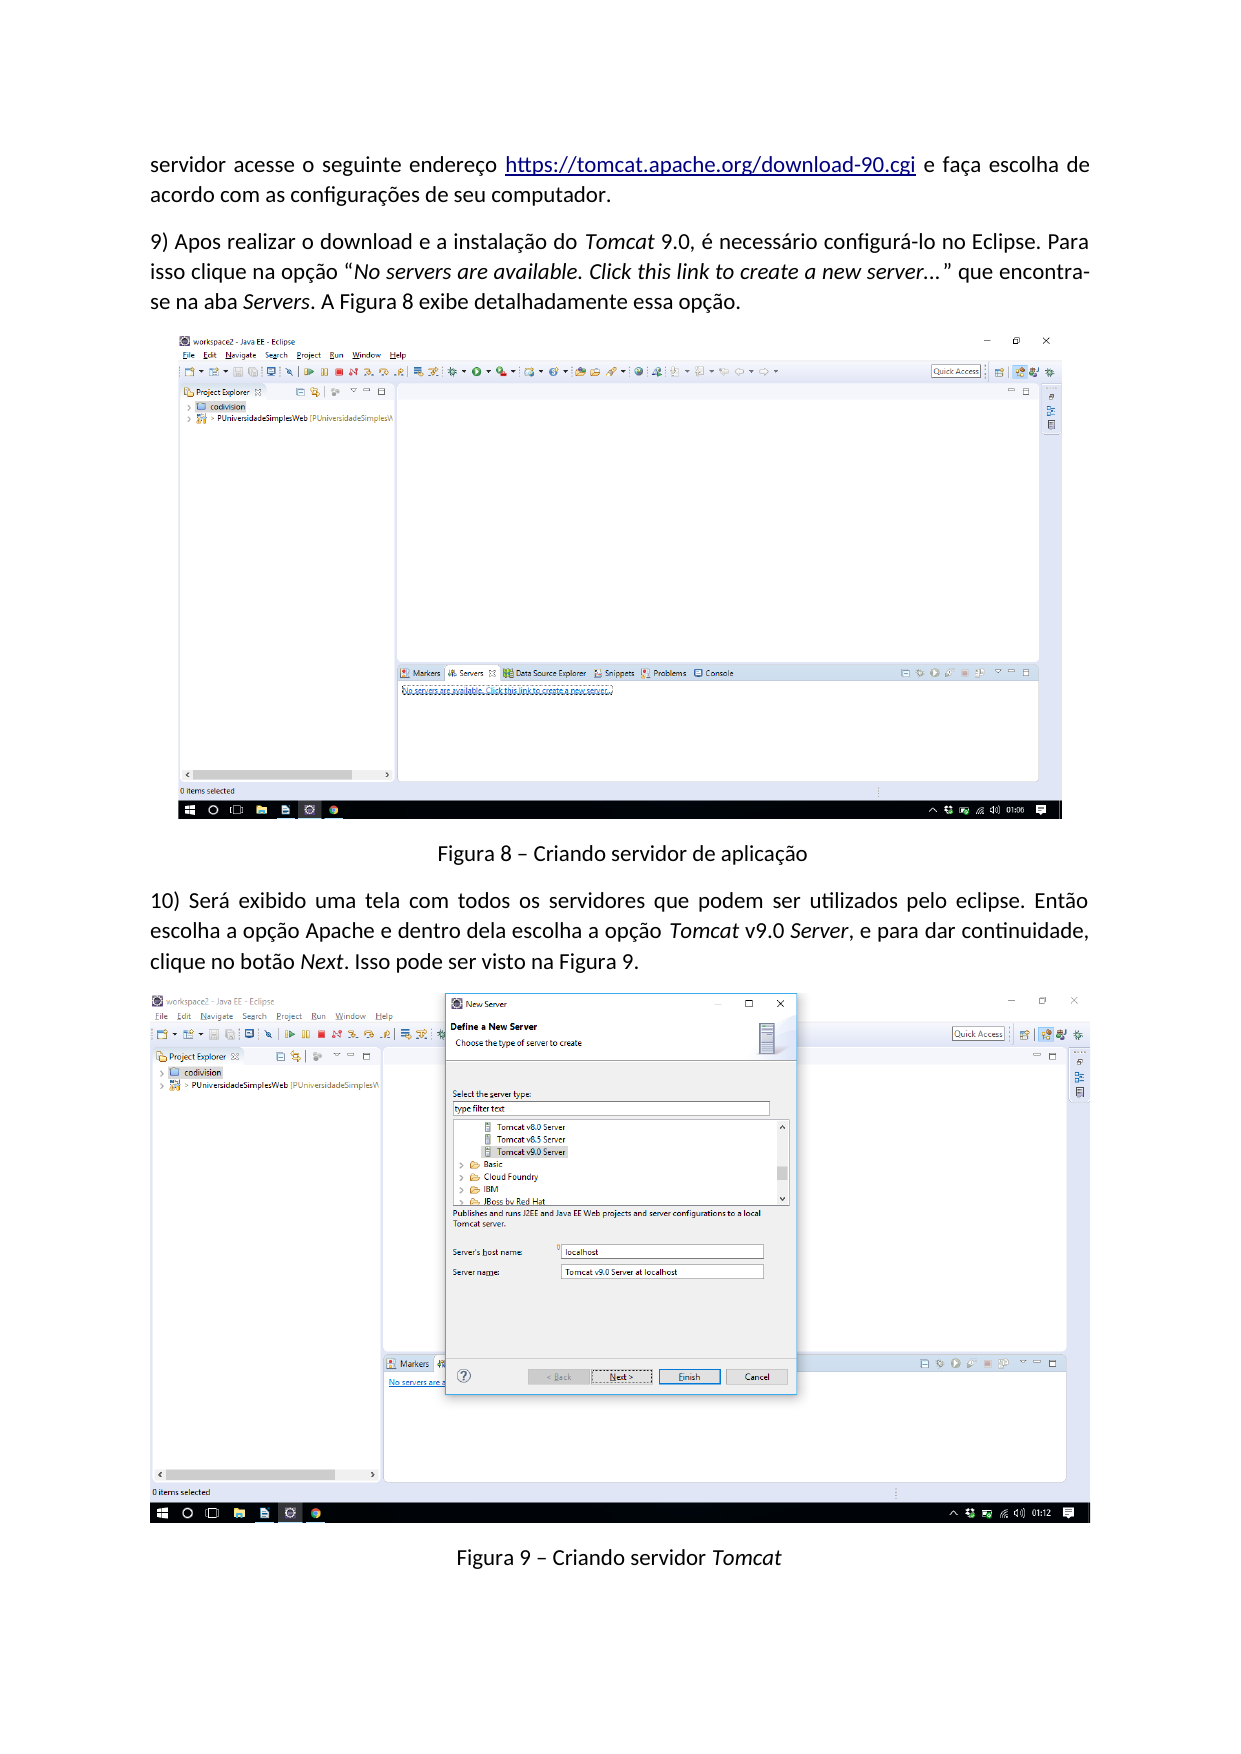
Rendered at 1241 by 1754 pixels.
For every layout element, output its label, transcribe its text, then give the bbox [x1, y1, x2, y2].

text 10) Será exibido uma tela com todos os servidores que podem ser utilizados pelo eclipse. Então escolha a opção Apache e dentro dela escolha a opção Tomcat v9.0 Server, e para dar continuidade, clique no botão Next. Isso pode ser visto na Figura 9. [150, 886, 1090, 975]
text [150, 150, 1090, 208]
text 9) Apos realizar o download e a instalação do Tomcat 9.0, é necessário configurá-lo no Eclipse. Para isso clique na opção “No servers are available. Click this link to create a new server...” que encontra-se na aba Servers. A Figura 8 exibe detalhadamente essa opção. [150, 227, 1090, 316]
picture [150, 993, 1091, 1523]
text Figura 9 – Criando servidor Tomcat [150, 1523, 1090, 1571]
picture [178, 334, 1062, 819]
